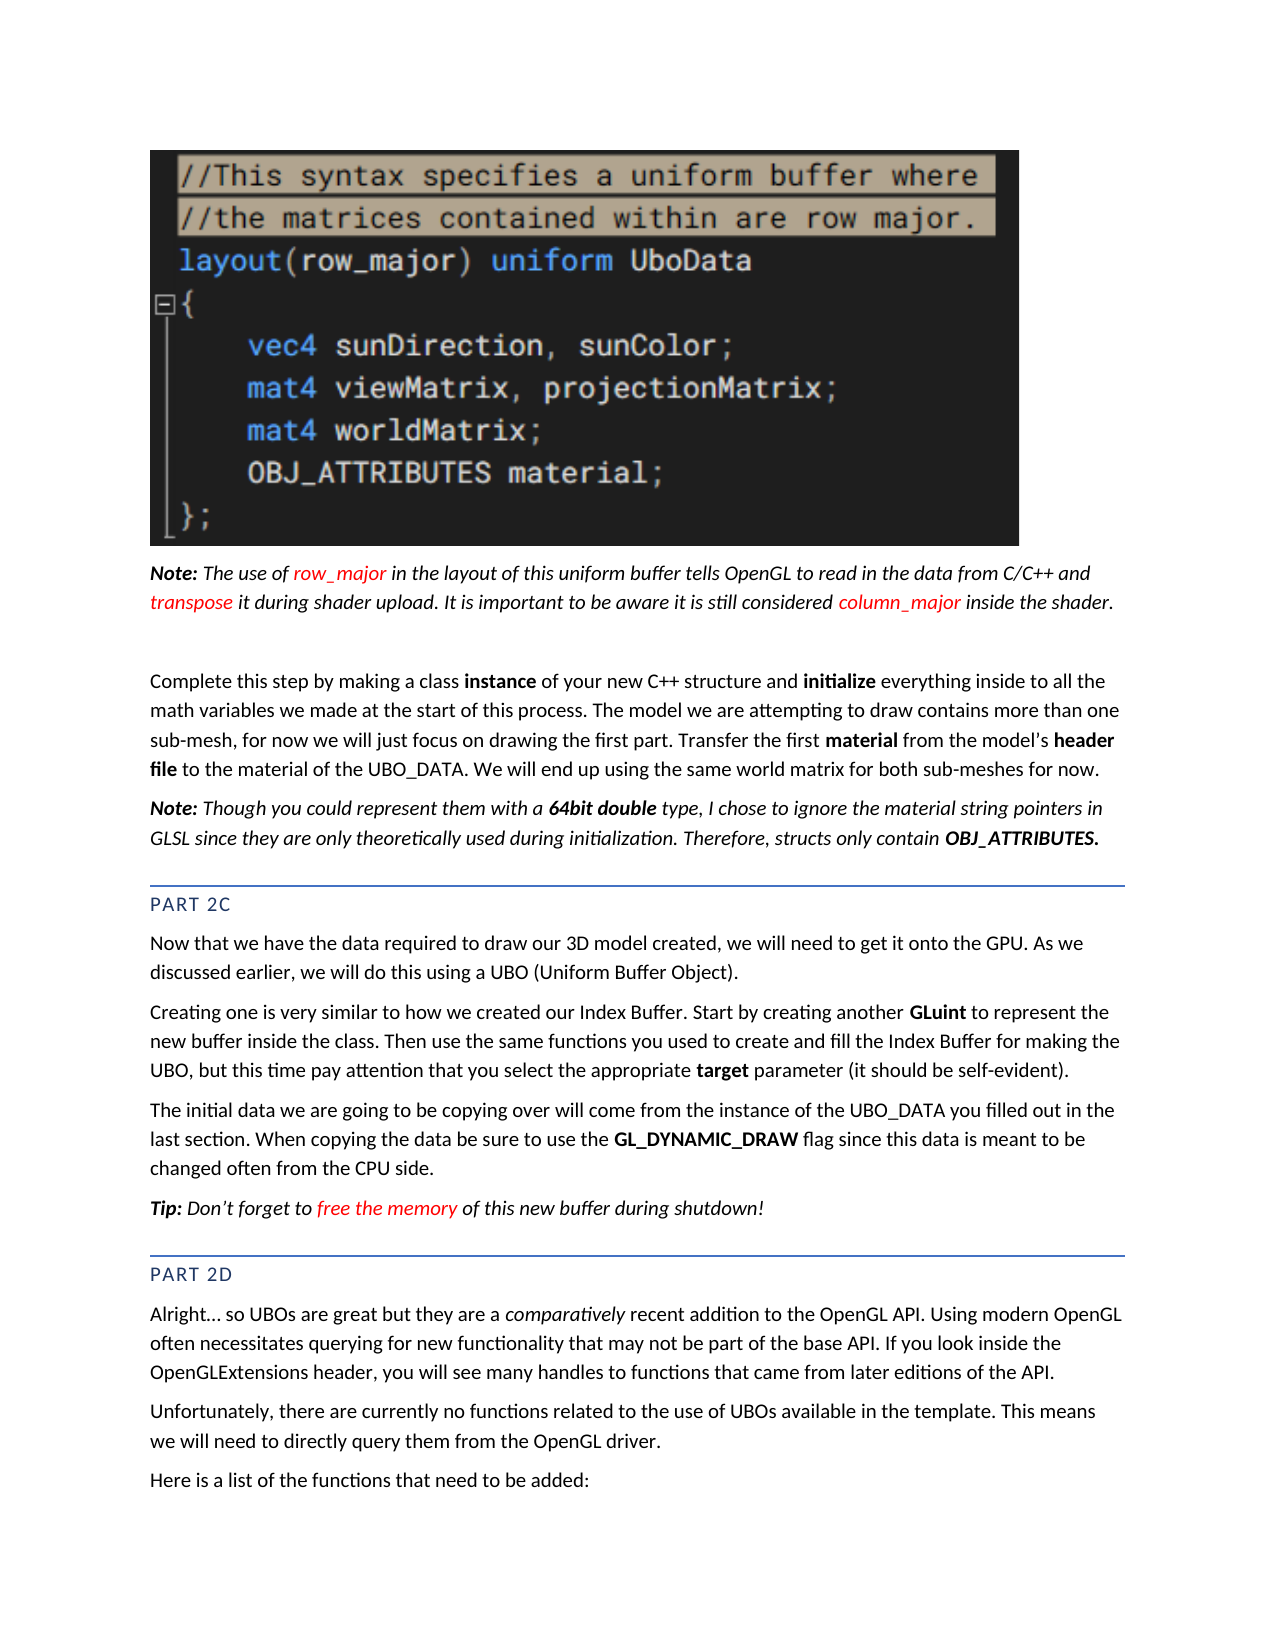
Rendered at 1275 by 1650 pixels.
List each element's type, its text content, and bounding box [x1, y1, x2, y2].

text Alright… so UBOs are great but they are a comparatively recent addition to the OpenGL API. Using modern OpenGL often necessitates querying for new functionality that may not be part of the base API. If you look inside the OpenGLExtensions header, you will see many handles to functions that came from later editions of the API. [150, 1301, 1125, 1384]
text The initial data we are going to be copying over will come from the instance of the UBO_DATA you filled out in the last section. When copying the data be sure to use the GL_DYNAMIC_DRAW flag since this data is meant to be changed often from the CPU side. [150, 1097, 1125, 1181]
picture [150, 150, 1020, 546]
subtitle Part 2D [150, 1257, 1125, 1287]
text Tip: Don’t forget to free the memory of this new buffer during shutdown! [150, 1195, 1125, 1220]
subtitle Part 2C [150, 887, 1125, 916]
text Creating one is very similar to how we created our Index Buffer. Start by creating another GLuint to represent the new buffer inside the class. Then use the same functions you used to create and fill the Index Buffer for making the UBO, but this time pay attention that you select the appropriate target parameter (it should be self-evident). [150, 999, 1125, 1083]
text Now that we have the data required to draw our 3D model created, we will need to get it onto the GPU. As we discussed earlier, we will do this using a UBO (Uniform Buffer Object). [150, 930, 1125, 985]
text Unfortunately, there are currently no functions related to the use of UBOs available in the template. This means we will need to directly query them from the OpenGL driver. [150, 1399, 1125, 1453]
text Complete this step by making a class instance of your new C++ structure and initialize everything inside to all the math variables we made at the start of this process. The model we are attempting to draw contains more than one sub-mesh, for now we will just focus on drawing the first part. Transfer the first material from the model’s header file to the material of the UBO_DATA. We will end up using the same world matrix for both sub-meshes for now. [150, 668, 1125, 781]
text Note: The use of row_major in the layout of this uniform buffer tells OpenGL to read in the data from C/C++ and transpose it during shader upload. It is important to be aware it is still considered column_major inside the shader. [150, 560, 1125, 615]
text Note: Though you could represent them with a 64bit double type, I chose to ignore the material string pointers in GLSL since they are only theoretically used during initialization. Therefore, structs only contain OBJ_ATTRIBUTES. [150, 796, 1125, 850]
text Here is a list of the functions that need to be added: [150, 1467, 1125, 1493]
